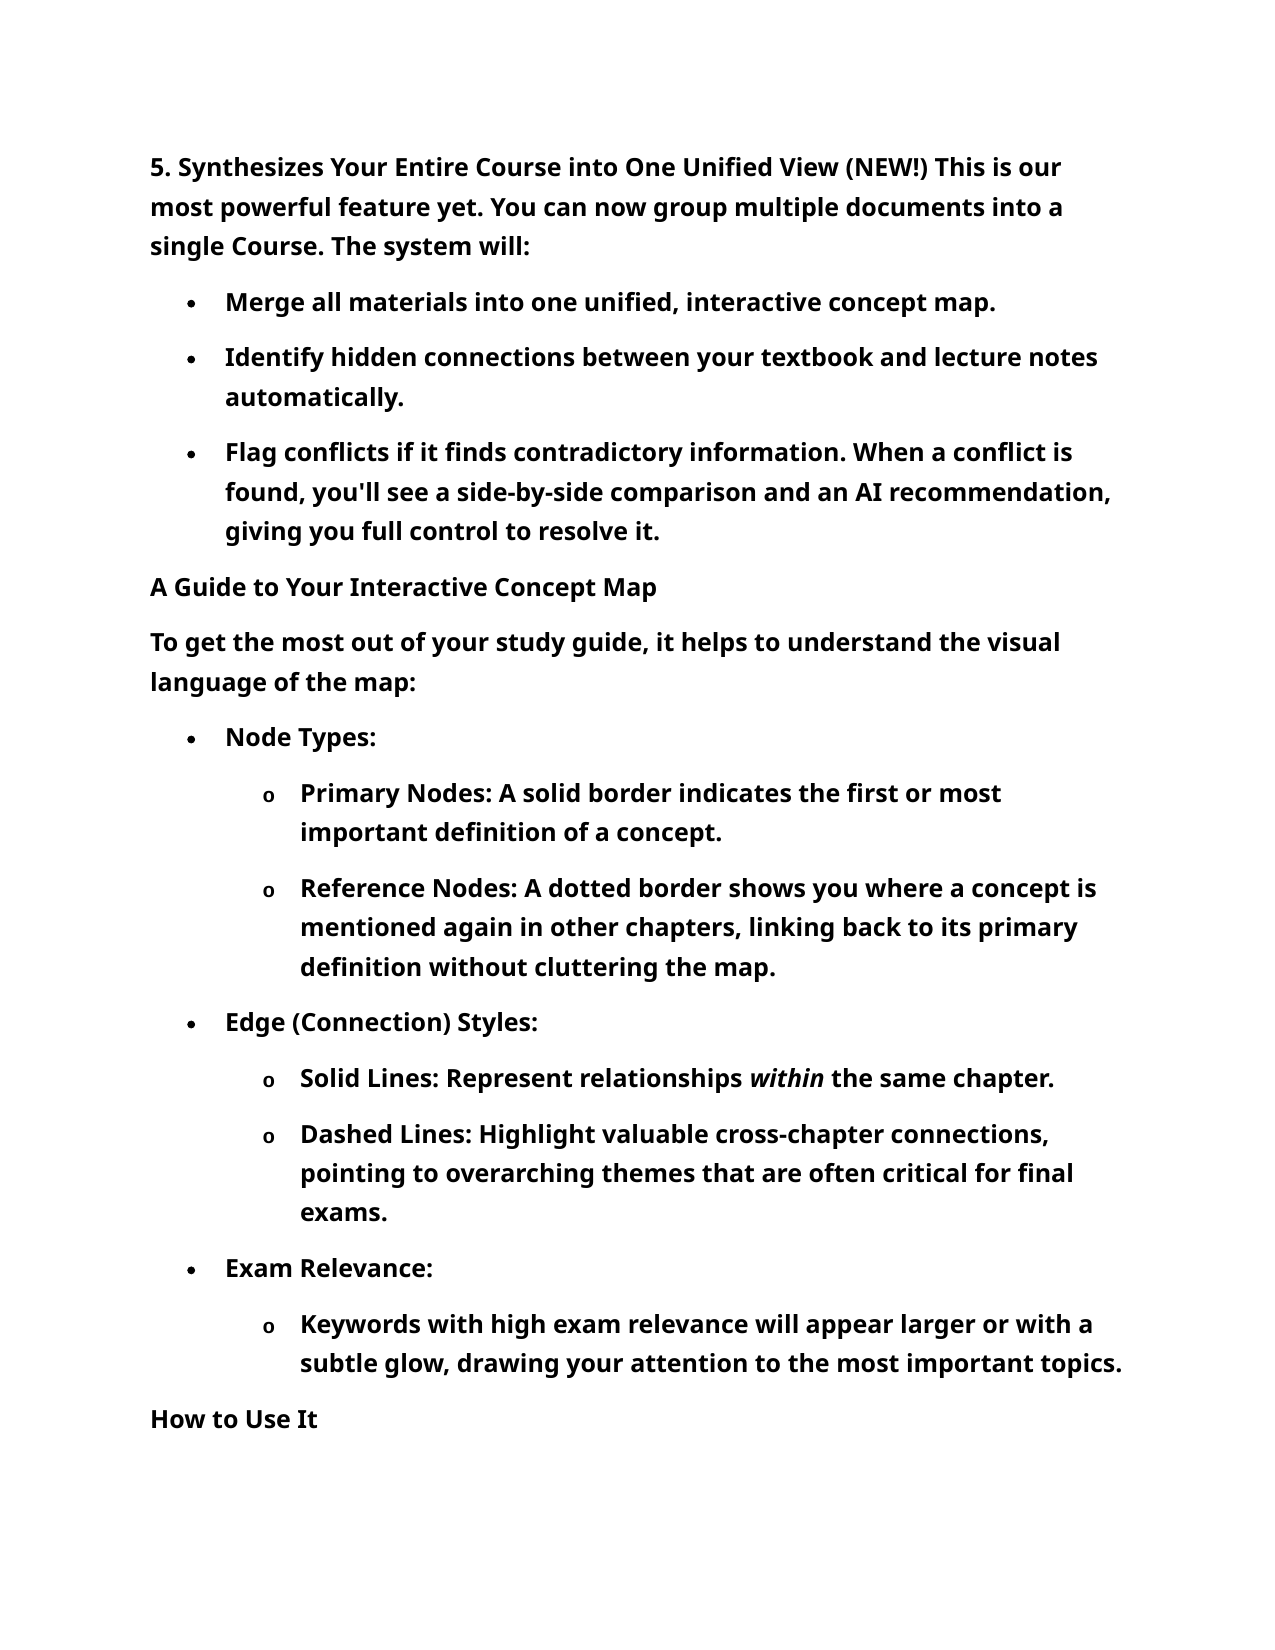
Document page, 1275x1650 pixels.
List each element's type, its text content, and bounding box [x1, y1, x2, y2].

text A Guide to Your Interactive Concept Map [150, 569, 1125, 603]
list Exam Relevance: [187, 1251, 1125, 1285]
text 5. Synthesizes Your Entire Course into One Unified View (NEW!) This is our most powerful feature yet. You can now group multiple documents into a single Course. The system will: [150, 150, 1125, 262]
list Node Types: [187, 720, 1125, 754]
list Reference Nodes: A dotted border shows you where a concept is mentioned again in other chapters, linking back to its primary definition without cluttering the map. [262, 871, 1125, 983]
list Merge all materials into one unified, interactive concept map. [187, 284, 1125, 318]
list Primary Nodes: A solid border indicates the first or most important definition of a concept. [262, 776, 1125, 849]
list Identify hidden connections between your textbook and lecture notes automatically. [187, 340, 1125, 413]
list Solid Lines: Represent relationships within the same chapter. [262, 1061, 1125, 1095]
list Keywords with high exam relevance will appear larger or with a subtle glow, drawing your attention to the most important topics. [262, 1307, 1125, 1380]
list Edge (Connection) Styles: [187, 1005, 1125, 1039]
text How to Use It [150, 1402, 1125, 1436]
text To get the most out of your study guide, it helps to understand the visual language of the map: [150, 625, 1125, 698]
list Flag conflicts if it finds contradictory information. When a conflict is found, you'll see a side-by-side comparison and an AI recommendation, giving you full control to resolve it. [187, 435, 1125, 547]
list Dashed Lines: Highlight valuable cross-chapter connections, pointing to overarching themes that are often critical for final exams. [262, 1117, 1125, 1229]
